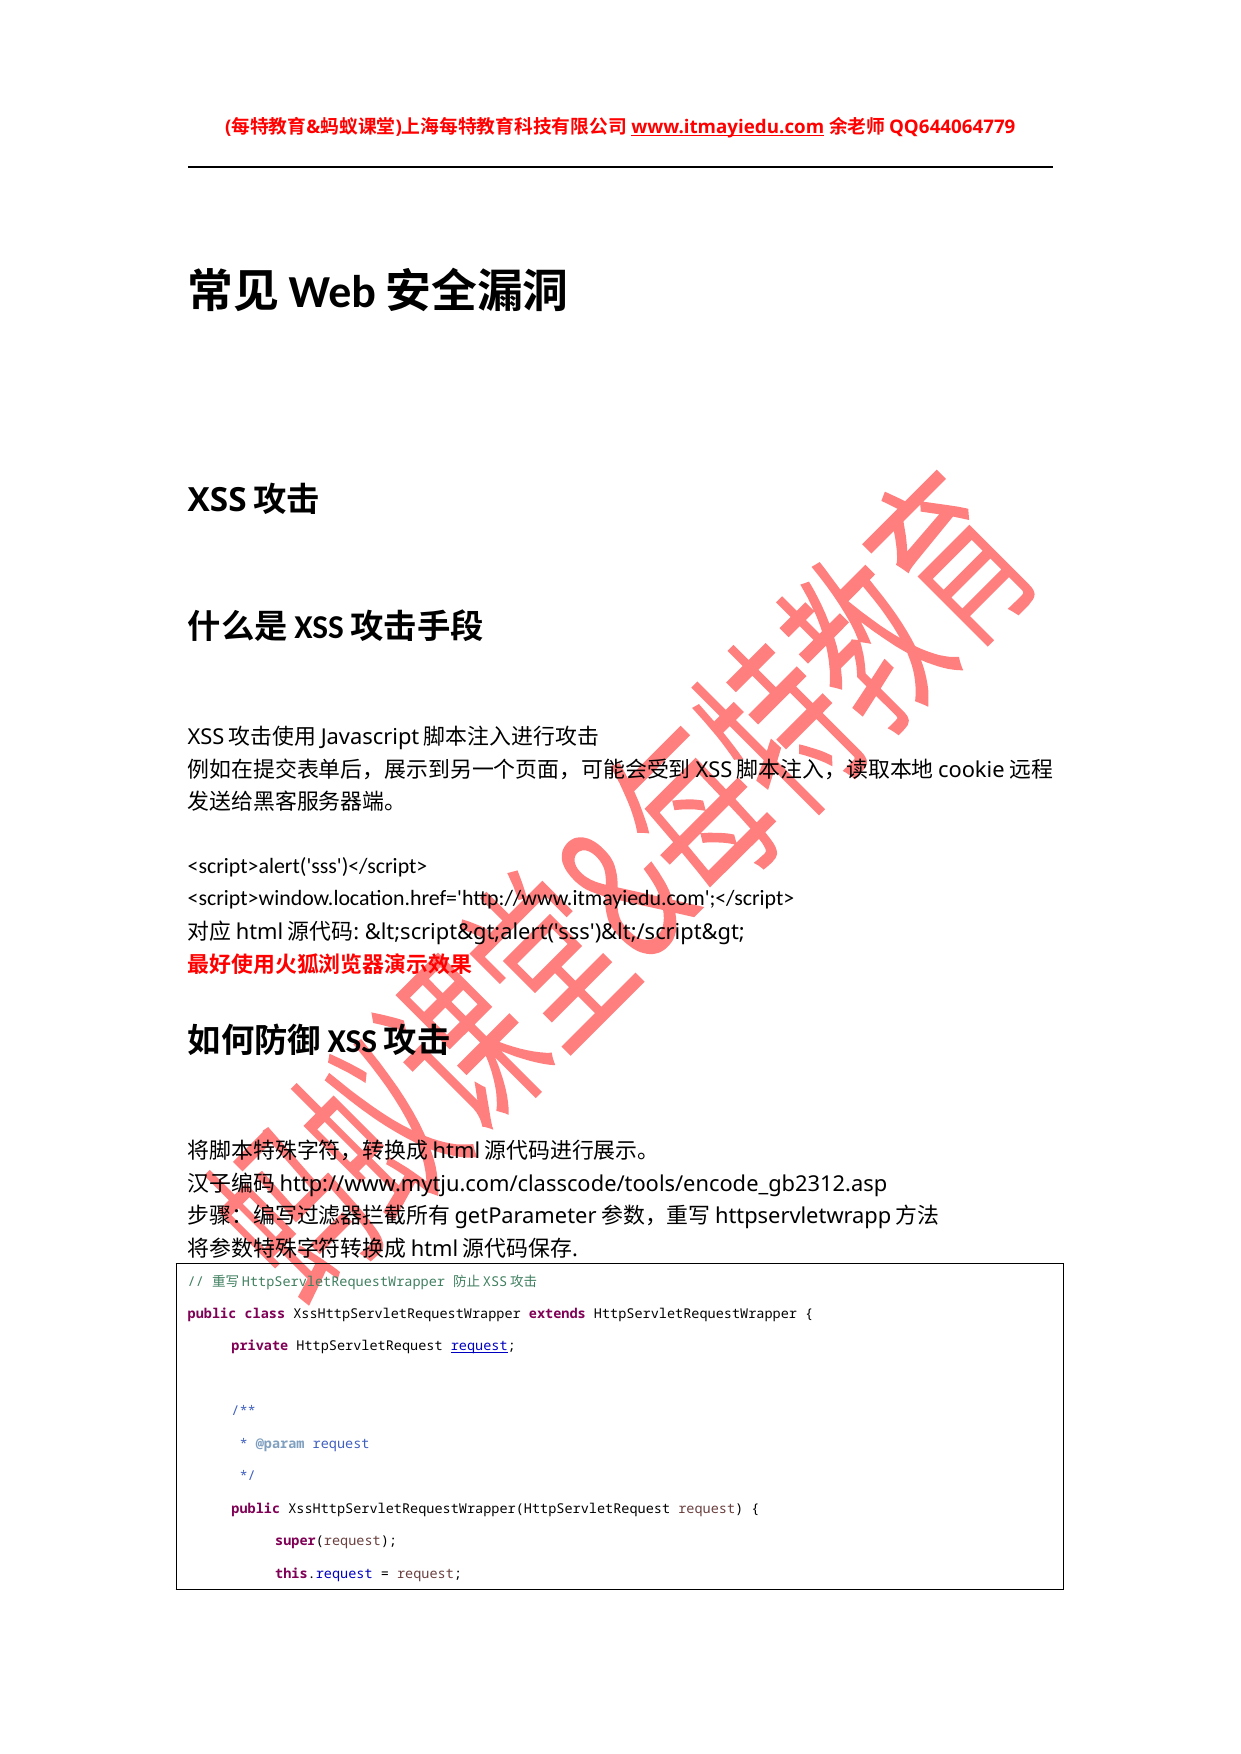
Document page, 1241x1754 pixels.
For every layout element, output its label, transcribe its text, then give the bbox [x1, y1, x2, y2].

text 汉子编码http://www.mytju.com/classcode/tools/encode_gb2312.asp [187, 1166, 1053, 1198]
text 步骤：编写过滤器拦截所有getParameter参数，重写httpservletwrapp方法 [187, 1198, 1053, 1231]
subtitle 常见Web安全漏洞 [187, 239, 1053, 336]
text 将参数特殊字符转换成html源代码保存. [187, 1231, 1053, 1263]
text 将脚本特殊字符，转换成html源代码进行展示。 [187, 1133, 1053, 1166]
text XSS攻击使用Javascript脚本注入进行攻击 [187, 719, 1053, 751]
text 例如在提交表单后，展示到另一个页面，可能会受到XSS脚本注入，读取本地cookie远程发送给黑客服务器端。 [187, 751, 1053, 816]
subtitle 如何防御XSS攻击 [187, 1006, 1053, 1071]
subtitle XSS攻击 [187, 464, 1053, 529]
subtitle 什么是XSS攻击手段 [187, 592, 1053, 657]
text <script>window.location.href='http://www.itmayiedu.com';</script> [187, 881, 1053, 914]
text <script>alert('sss')</script> [187, 849, 1053, 881]
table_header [177, 1264, 1063, 1589]
text 对应html源代码: &lt;script&gt;alert('sss')&lt;/script&gt; [187, 914, 1053, 946]
text 最好使用火狐浏览器演示效果 [187, 946, 1053, 979]
